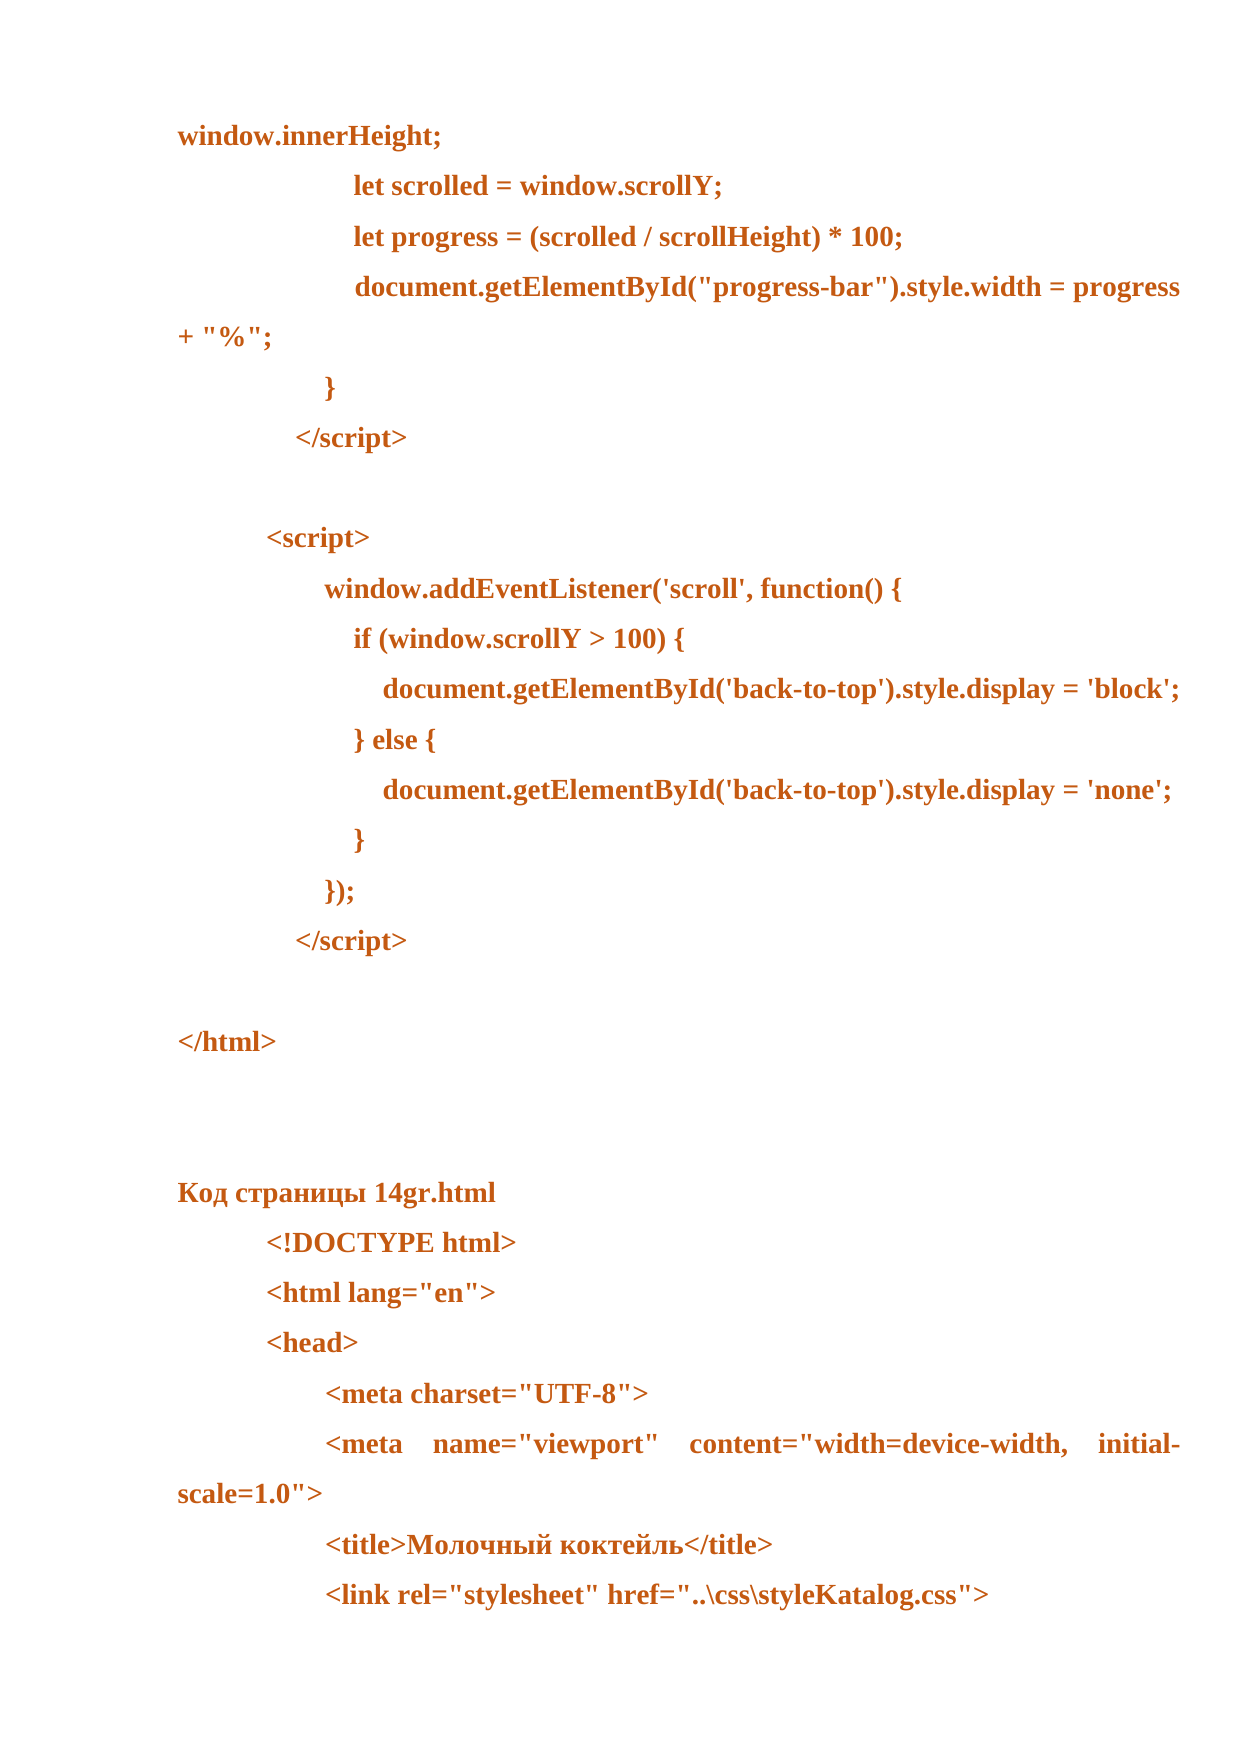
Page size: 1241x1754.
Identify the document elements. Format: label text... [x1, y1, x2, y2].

text <!DOCTYPE html> [177, 1225, 1181, 1258]
text } [177, 370, 1181, 403]
text <link rel="stylesheet" href="..\css\styleKatalog.css"> [177, 1577, 1181, 1611]
text <meta charset="UTF-8"> [177, 1376, 1181, 1409]
text let progress = (scrolled / scrollHeight) * 100; [177, 219, 1181, 252]
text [177, 118, 1181, 152]
text <title>Молочный коктейль</title> [177, 1527, 1181, 1560]
text } [177, 822, 1181, 856]
text document.getElementById('back-to-top').style.display = 'block'; [177, 672, 1181, 705]
text document.getElementById("progress-bar").style.width = progress + "%"; [177, 269, 1181, 353]
text <html lang="en"> [177, 1275, 1181, 1309]
text }); [177, 873, 1181, 906]
text <head> [177, 1326, 1181, 1359]
text </html> [177, 1024, 1181, 1057]
text document.getElementById('back-to-top').style.display = 'none'; [177, 772, 1181, 806]
text let scrolled = window.scrollY; [177, 168, 1181, 202]
text <meta name="viewport" content="width=device-width, initial-scale=1.0"> [177, 1426, 1181, 1510]
text Код страницы 14gr.html [177, 1175, 1181, 1208]
text </script> [177, 923, 1181, 957]
text } else { [177, 722, 1181, 755]
text if (window.scrollY > 100) { [177, 621, 1181, 655]
text </script> [177, 420, 1181, 453]
text <script> [177, 521, 1181, 554]
text window.addEventListener('scroll', function() { [177, 571, 1181, 604]
